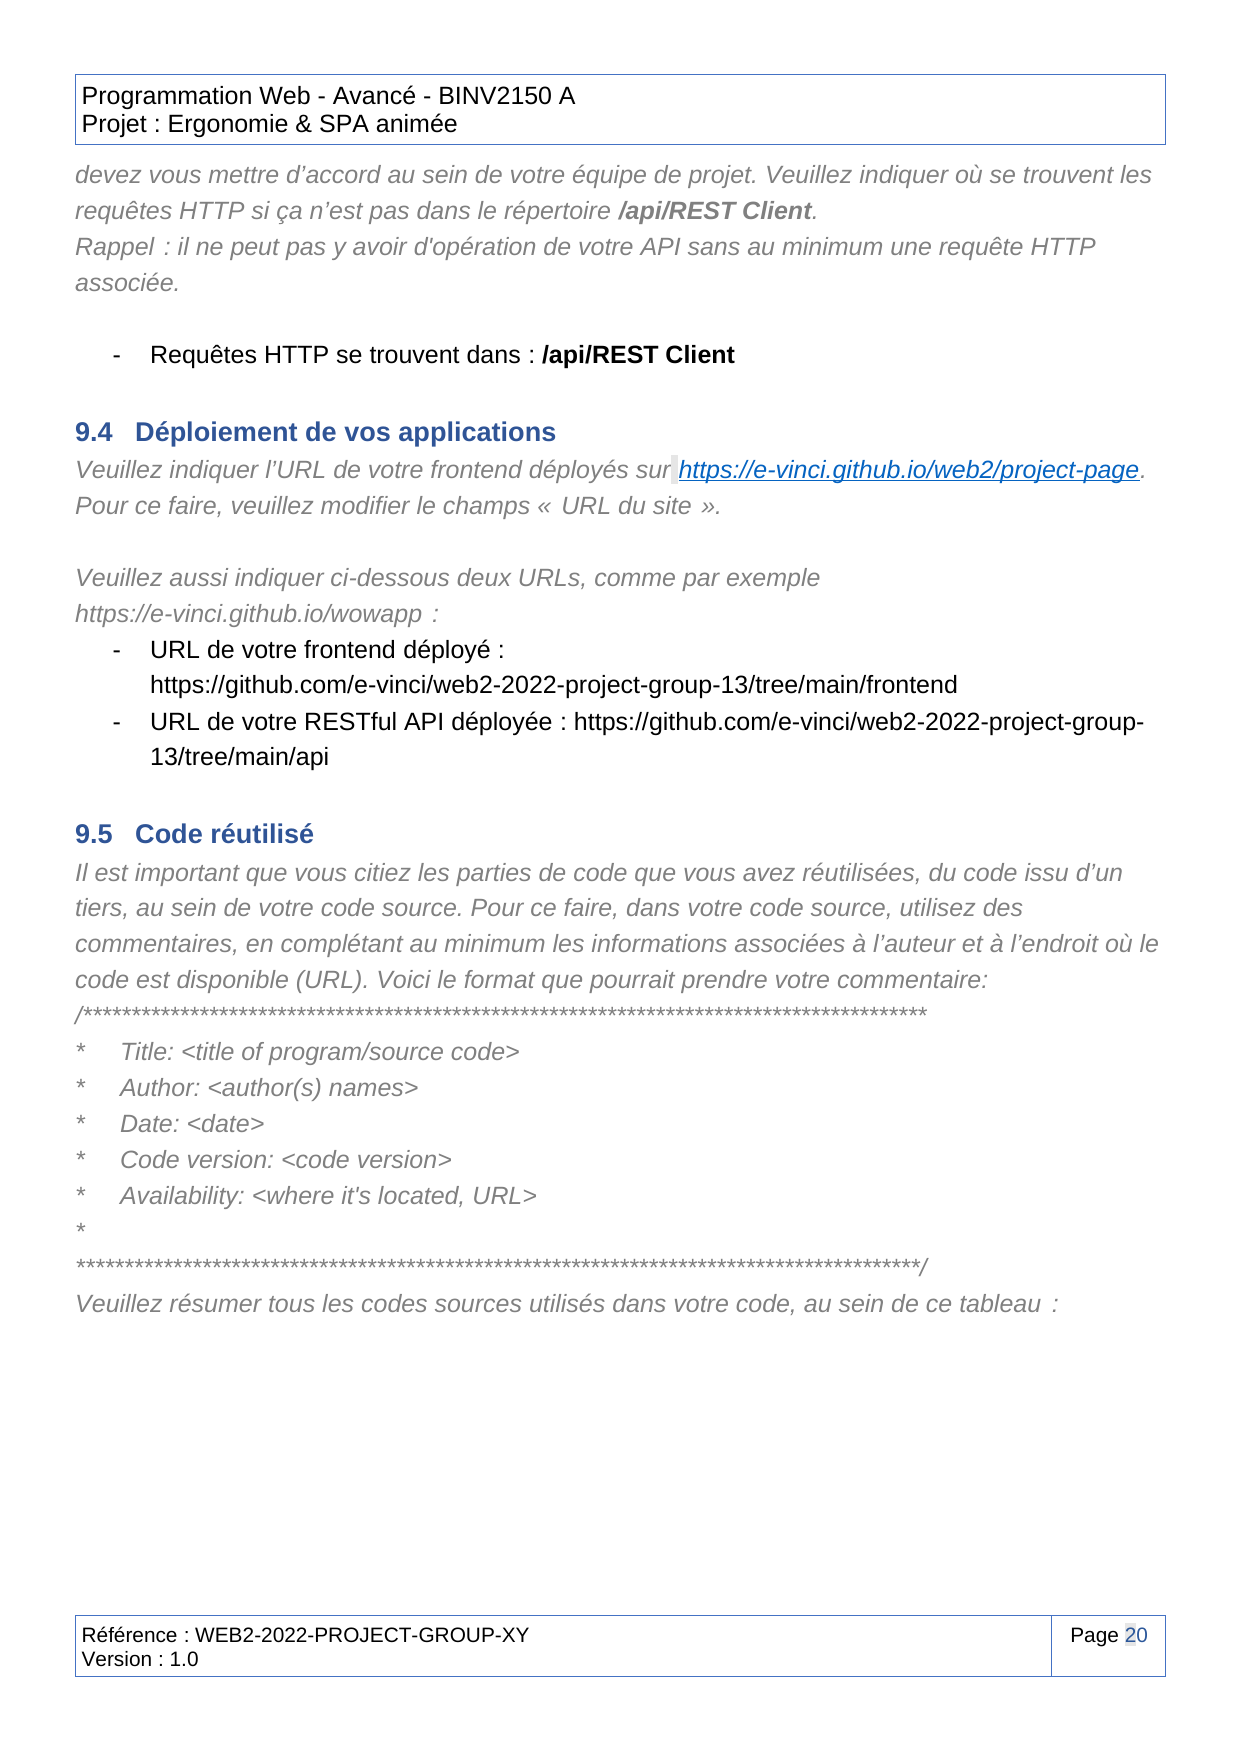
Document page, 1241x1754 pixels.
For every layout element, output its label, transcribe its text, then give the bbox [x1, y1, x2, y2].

list URL de votre frontend déployé : https://github.com/e-vinci/web2-2022-project-group-13/tree/main/frontend [112, 634, 1165, 699]
subtitle Déploiement de vos applications [75, 416, 1165, 447]
text Veuillez résumer tous les codes sources utilisés dans votre code, au sein de ce tableau : [75, 1289, 1165, 1317]
text Veuillez aussi indiquer ci-dessous deux URLs, comme par exemple https://e-vinci.github.io/wowapp : [75, 563, 1165, 627]
subtitle Code réutilisé [75, 818, 1165, 850]
text Il est important que vous citiez les parties de code que vous avez réutilisées, du code issu d’un tiers, au sein de votre code source. Pour ce faire, dans votre code source, utilisez des commentaires, en complétant au minimum les informations associées à l’auteur et à l’endroit où le code est disponible (URL). Voici le format que pourrait prendre votre commentaire: [75, 857, 1165, 994]
text Veuillez indiquer l’URL de votre frontend déployés sur https://e-vinci.github.io/web2/project-page. Pour ce faire, veuillez modifier le champs « URL du site ». [75, 455, 1165, 556]
text /*************************************************************************************** * Title: <title of program/source code> * Author: <author(s) names> * Date: <date> * Code version: <code version> * Availability: <where it's located, URL> * ***************************************************************************************/ [75, 1001, 1165, 1282]
text Rappel : il ne peut pas y avoir d'opération de votre API sans au minimum une requête HTTP associée. [75, 232, 1165, 297]
list URL de votre RESTful API déployée : https://github.com/e-vinci/web2-2022-project-group-13/tree/main/api [112, 706, 1165, 771]
list Requêtes HTTP se trouvent dans : /api/REST Client [112, 340, 1165, 368]
